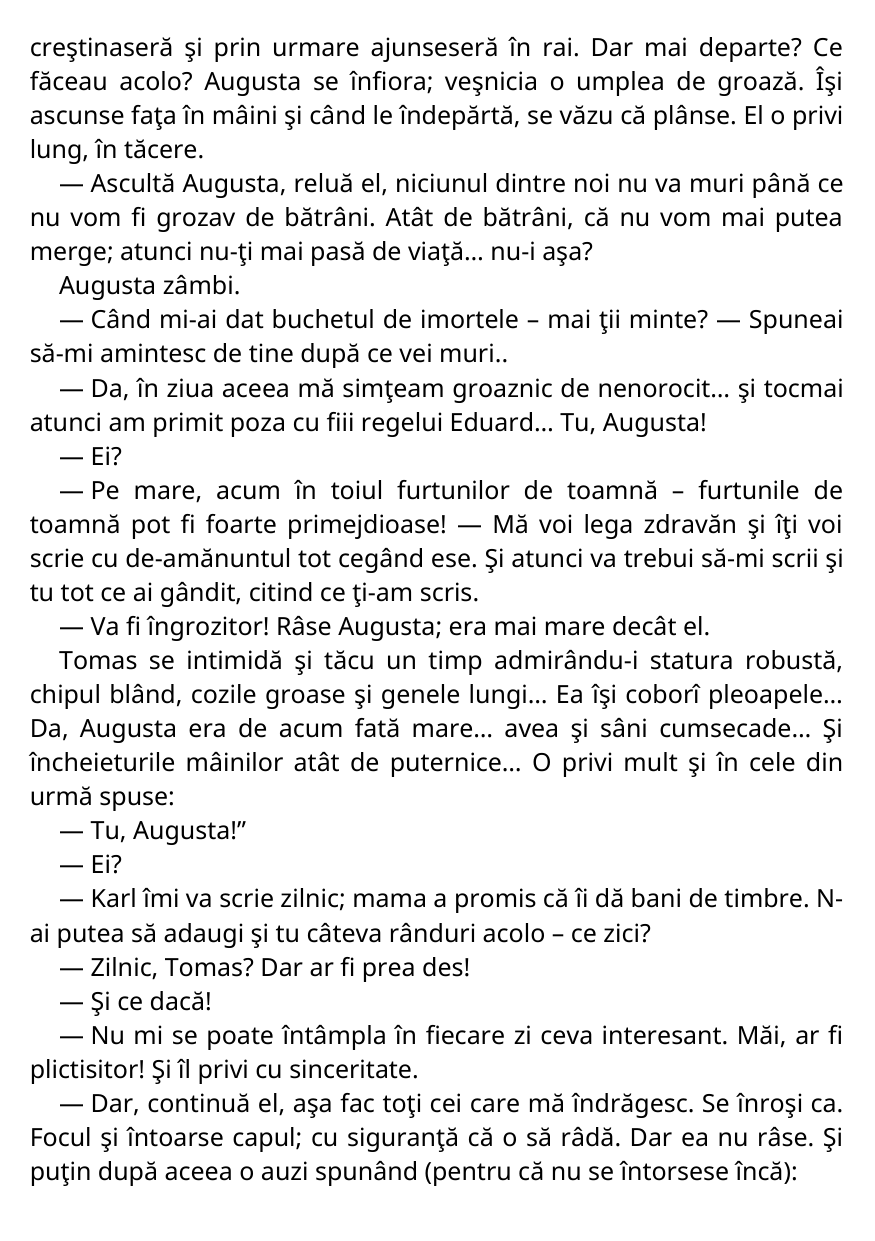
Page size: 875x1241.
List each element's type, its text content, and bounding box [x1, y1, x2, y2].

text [29, 29, 844, 166]
text — Ei? [29, 438, 844, 472]
text Augusta zâmbi. [29, 268, 844, 302]
text — Tu, Augusta!” [29, 813, 844, 847]
text — Va fi îngrozitor! Râse Augusta; era mai mare decât el. [29, 609, 844, 643]
text — Ascultă Augusta, reluă el, niciunul dintre noi nu va muri până ce nu vom fi grozav de bătrâni. Atât de bătrâni, că nu vom mai putea merge; atunci nu-ţi mai pasă de viaţă… nu-i aşa? [29, 166, 844, 268]
text — Karl îmi va scrie zilnic; mama a promis că îi dă bani de timbre. N-ai putea să adaugi şi tu câteva rânduri acolo – ce zici? [29, 881, 844, 949]
text — Dar, continuă el, aşa fac toţi cei care mă îndrăgesc. Se înroşi ca. Focul şi întoarse capul; cu siguranţă că o să râdă. Dar ea nu râse. Şi puţin după aceea o auzi spunând (pentru că nu se întorsese încă): [29, 1086, 844, 1188]
text — Nu mi se poate întâmpla în fiecare zi ceva interesant. Măi, ar fi plictisitor! Şi îl privi cu sinceritate. [29, 1017, 844, 1086]
text — Şi ce dacă! [29, 983, 844, 1017]
text Tomas se intimidă şi tăcu un timp admirându-i statura robustă, chipul blând, cozile groase şi genele lungi… Ea îşi coborî pleoapele… Da, Augusta era de acum fată mare… avea şi sâni cumsecade… Şi încheieturile mâinilor atât de puternice… O privi mult şi în cele din urmă spuse: [29, 643, 844, 813]
text — Pe mare, acum în toiul furtunilor de toamnă – furtunile de toamnă pot fi foarte primejdioase! — Mă voi lega zdravăn şi îţi voi scrie cu de-amănuntul tot cegând ese. Şi atunci va trebui să-mi scrii şi tu tot ce ai gândit, citind ce ţi-am scris. [29, 472, 844, 609]
text — Când mi-ai dat buchetul de imortele – mai ţii minte? — Spuneai să-mi amintesc de tine după ce vei muri.. [29, 302, 844, 370]
text — Da, în ziua aceea mă simţeam groaznic de nenorocit… şi tocmai atunci am primit poza cu fiii regelui Eduard… Tu, Augusta! [29, 370, 844, 438]
text — Ei? [29, 847, 844, 881]
text — Zilnic, Tomas? Dar ar fi prea des! [29, 949, 844, 983]
